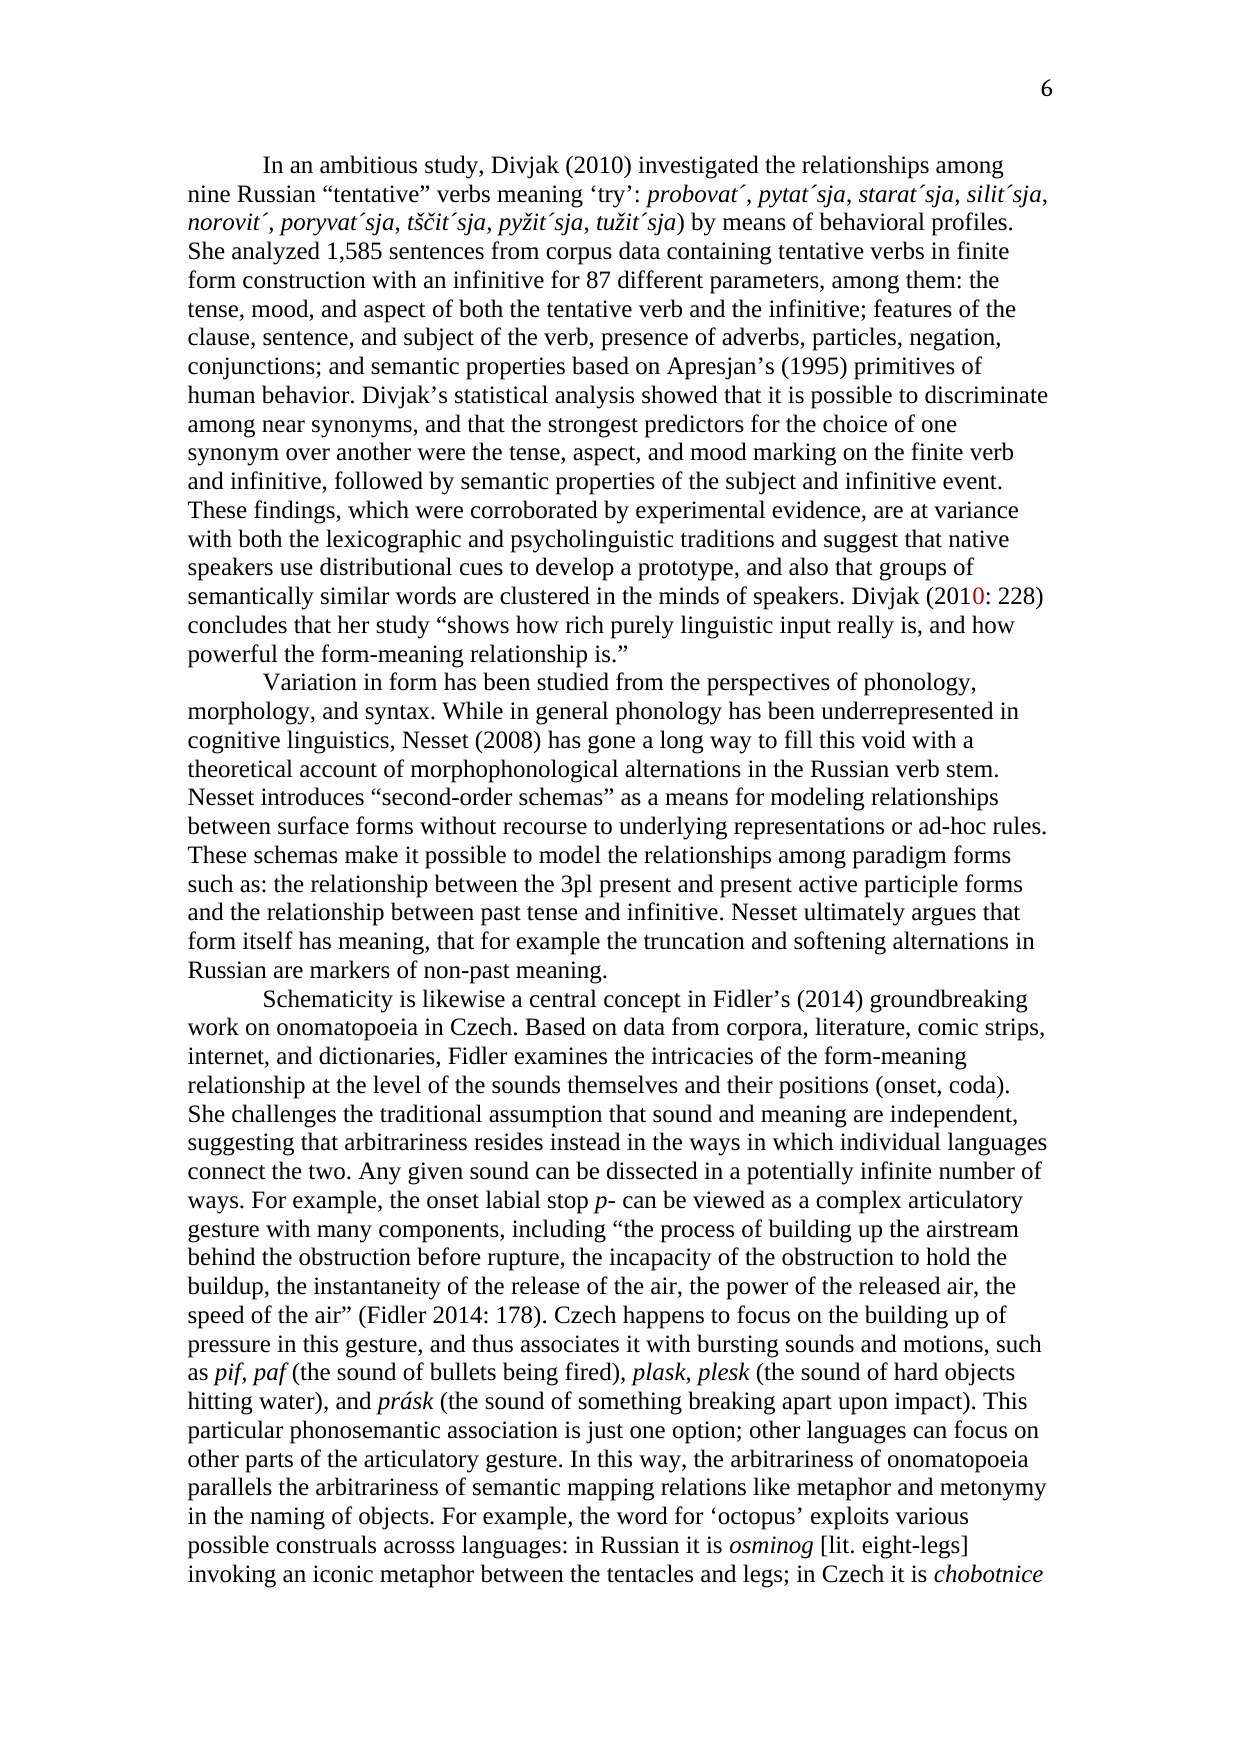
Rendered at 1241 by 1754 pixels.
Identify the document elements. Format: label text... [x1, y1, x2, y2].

text Variation in form has been studied from the perspectives of phonology, morphology, and syntax. While in general phonology has been underrepresented in cognitive linguistics, Nesset (2008) has gone a long way to fill this void with a theoretical account of morphophonological alternations in the Russian verb stem. Nesset introduces “second-order schemas” as a means for modeling relationships between surface forms without recourse to underlying representations or ad-hoc rules. These schemas make it possible to model the relationships among paradigm forms such as: the relationship between the 3pl present and present active participle forms and the relationship between past tense and infinitive. Nesset ultimately argues that form itself has meaning, that for example the truncation and softening alternations in Russian are markers of non-past meaning. [187, 667, 1053, 984]
text In an ambitious study, Divjak (2010) investigated the relationships among nine Russian “tentative” verbs meaning ‘try’: probovat´, pytat´sja, starat´sja, silit´sja, norovit´, poryvat´sja, tščit´sja, pyžit´sja, tužit´sja) by means of behavioral profiles. She analyzed 1,585 sentences from corpus data containing tentative verbs in finite form construction with an infinitive for 87 different parameters, among them: the tense, mood, and aspect of both the tentative verb and the infinitive; features of the clause, sentence, and subject of the verb, presence of adverbs, particles, negation, conjunctions; and semantic properties based on Apresjan’s (1995) primitives of human behavior. Divjak’s statistical analysis showed that it is possible to discriminate among near synonyms, and that the strongest predictors for the choice of one synonym over another were the tense, aspect, and mood marking on the finite verb and infinitive, followed by semantic properties of the subject and infinitive event. These findings, which were corroborated by experimental evidence, are at variance with both the lexicographic and psycholinguistic traditions and suggest that native speakers use distributional cues to develop a prototype, and also that groups of semantically similar words are clustered in the minds of speakers. Divjak (2010: 228) concludes that her study “shows how rich purely linguistic input really is, and how powerful the form-meaning relationship is.” [187, 150, 1053, 667]
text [187, 984, 1053, 1587]
